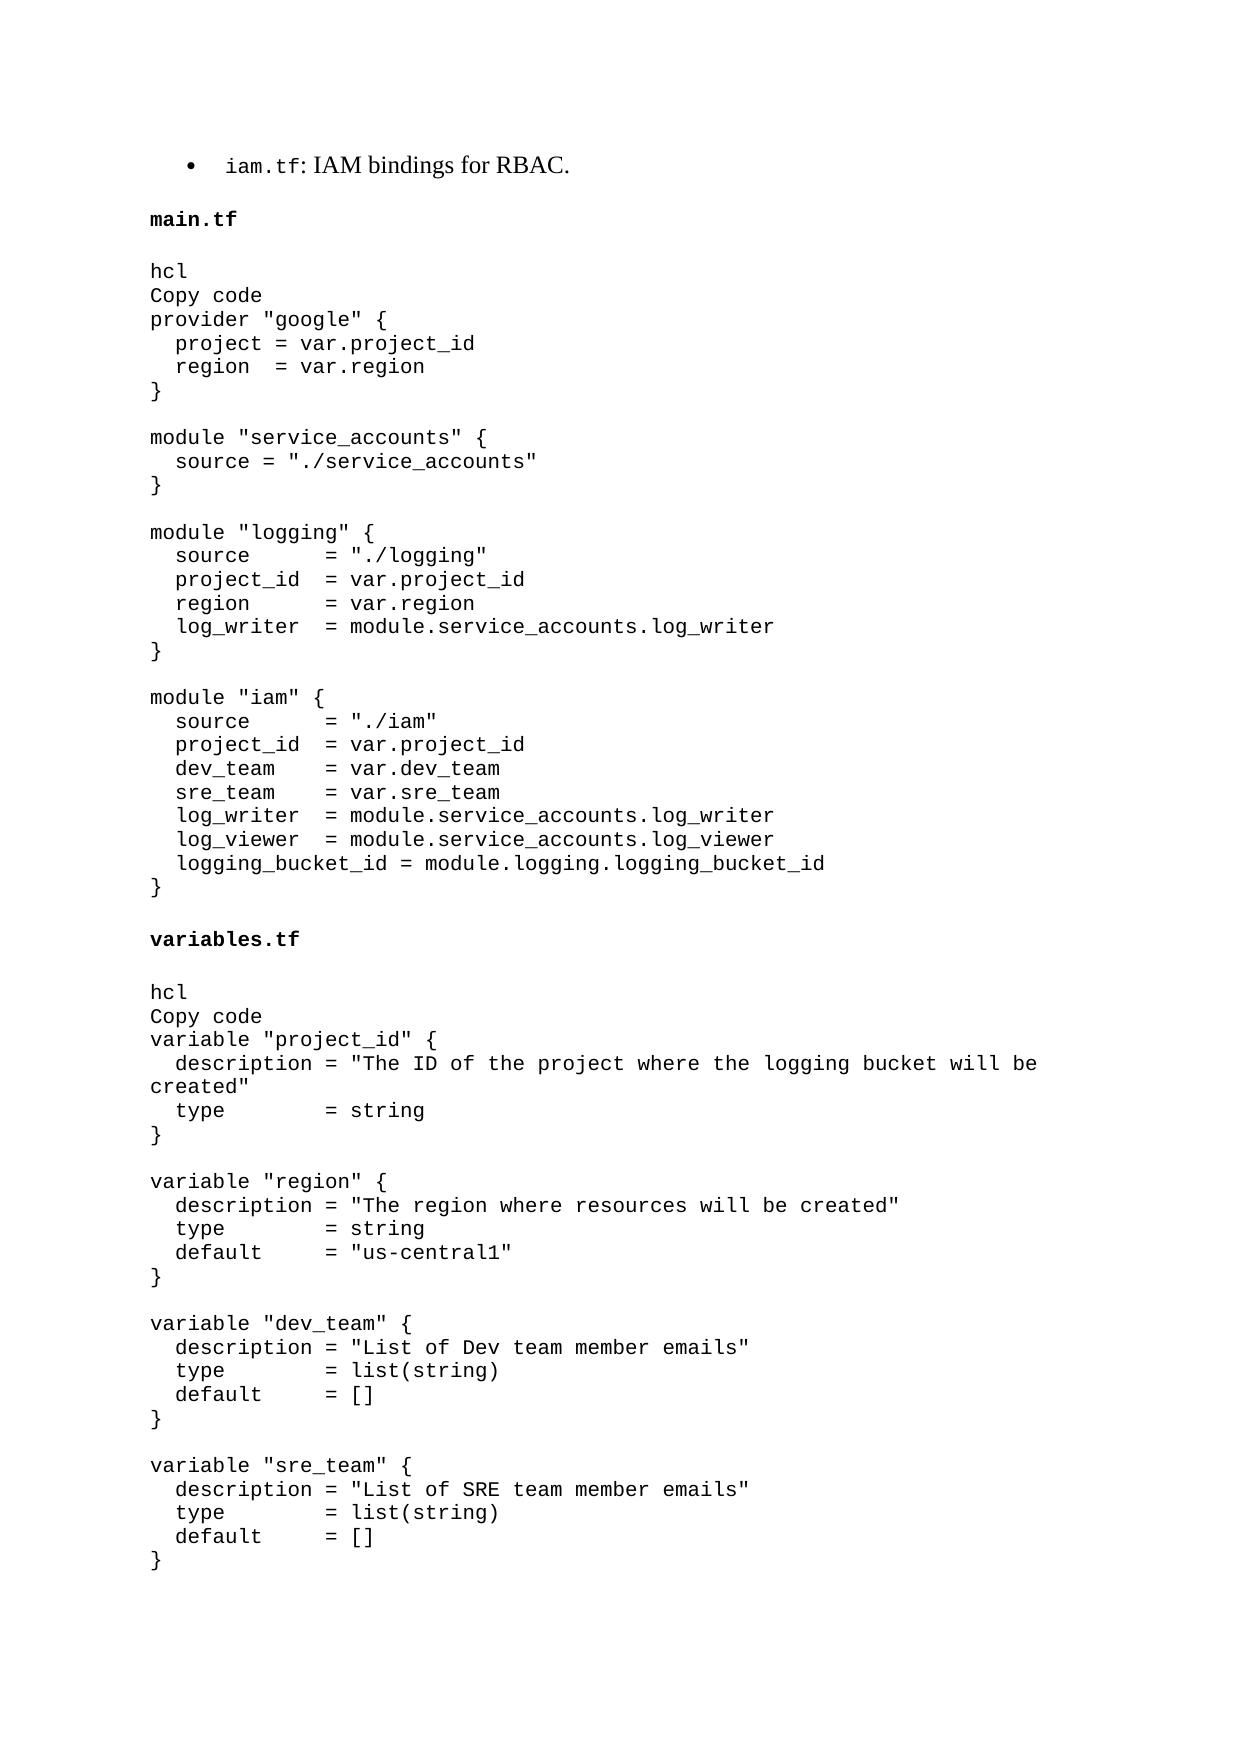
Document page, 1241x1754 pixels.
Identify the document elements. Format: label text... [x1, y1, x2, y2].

text variable "sre_team" { [150, 1455, 1090, 1478]
text } [150, 1408, 1090, 1431]
text type = string [150, 1218, 1090, 1242]
text hcl [150, 982, 1090, 1006]
text description = "List of SRE team member emails" [150, 1478, 1090, 1502]
text source = "./service_accounts" [150, 451, 1090, 474]
text log_viewer = module.service_accounts.log_viewer [150, 829, 1090, 853]
text region = var.region [150, 356, 1090, 380]
text } [150, 1266, 1090, 1289]
text variable "dev_team" { [150, 1313, 1090, 1337]
text description = "List of Dev team member emails" [150, 1337, 1090, 1360]
text project_id = var.project_id [150, 569, 1090, 593]
text log_writer = module.service_accounts.log_writer [150, 616, 1090, 640]
text Copy code [150, 1006, 1090, 1029]
text default = "us-central1" [150, 1242, 1090, 1266]
text default = [] [150, 1384, 1090, 1408]
text hcl [150, 262, 1090, 285]
text default = [] [150, 1526, 1090, 1549]
text source = "./logging" [150, 545, 1090, 569]
text module "service_accounts" { [150, 427, 1090, 451]
text } [150, 876, 1090, 900]
text description = "The region where resources will be created" [150, 1195, 1090, 1218]
text } [150, 640, 1090, 663]
text provider "google" { [150, 309, 1090, 332]
text } [150, 1549, 1090, 1573]
text description = "The ID of the project where the logging bucket will be created" [150, 1053, 1090, 1100]
text main.tf [150, 209, 1090, 232]
text module "iam" { [150, 687, 1090, 711]
list iam.tf: IAM bindings for RBAC. [187, 150, 1090, 179]
text dev_team = var.dev_team [150, 758, 1090, 782]
text sre_team = var.sre_team [150, 782, 1090, 805]
text source = "./iam" [150, 711, 1090, 734]
text region = var.region [150, 593, 1090, 616]
text Copy code [150, 285, 1090, 309]
text log_writer = module.service_accounts.log_writer [150, 805, 1090, 829]
text } [150, 1124, 1090, 1147]
text project = var.project_id [150, 332, 1090, 356]
text type = string [150, 1100, 1090, 1124]
text variable "region" { [150, 1171, 1090, 1195]
text project_id = var.project_id [150, 734, 1090, 758]
text logging_bucket_id = module.logging.logging_bucket_id [150, 853, 1090, 876]
text type = list(string) [150, 1502, 1090, 1526]
text variable "project_id" { [150, 1029, 1090, 1053]
text type = list(string) [150, 1360, 1090, 1384]
text } [150, 474, 1090, 498]
text variables.tf [150, 929, 1090, 953]
text module "logging" { [150, 522, 1090, 545]
text } [150, 380, 1090, 403]
